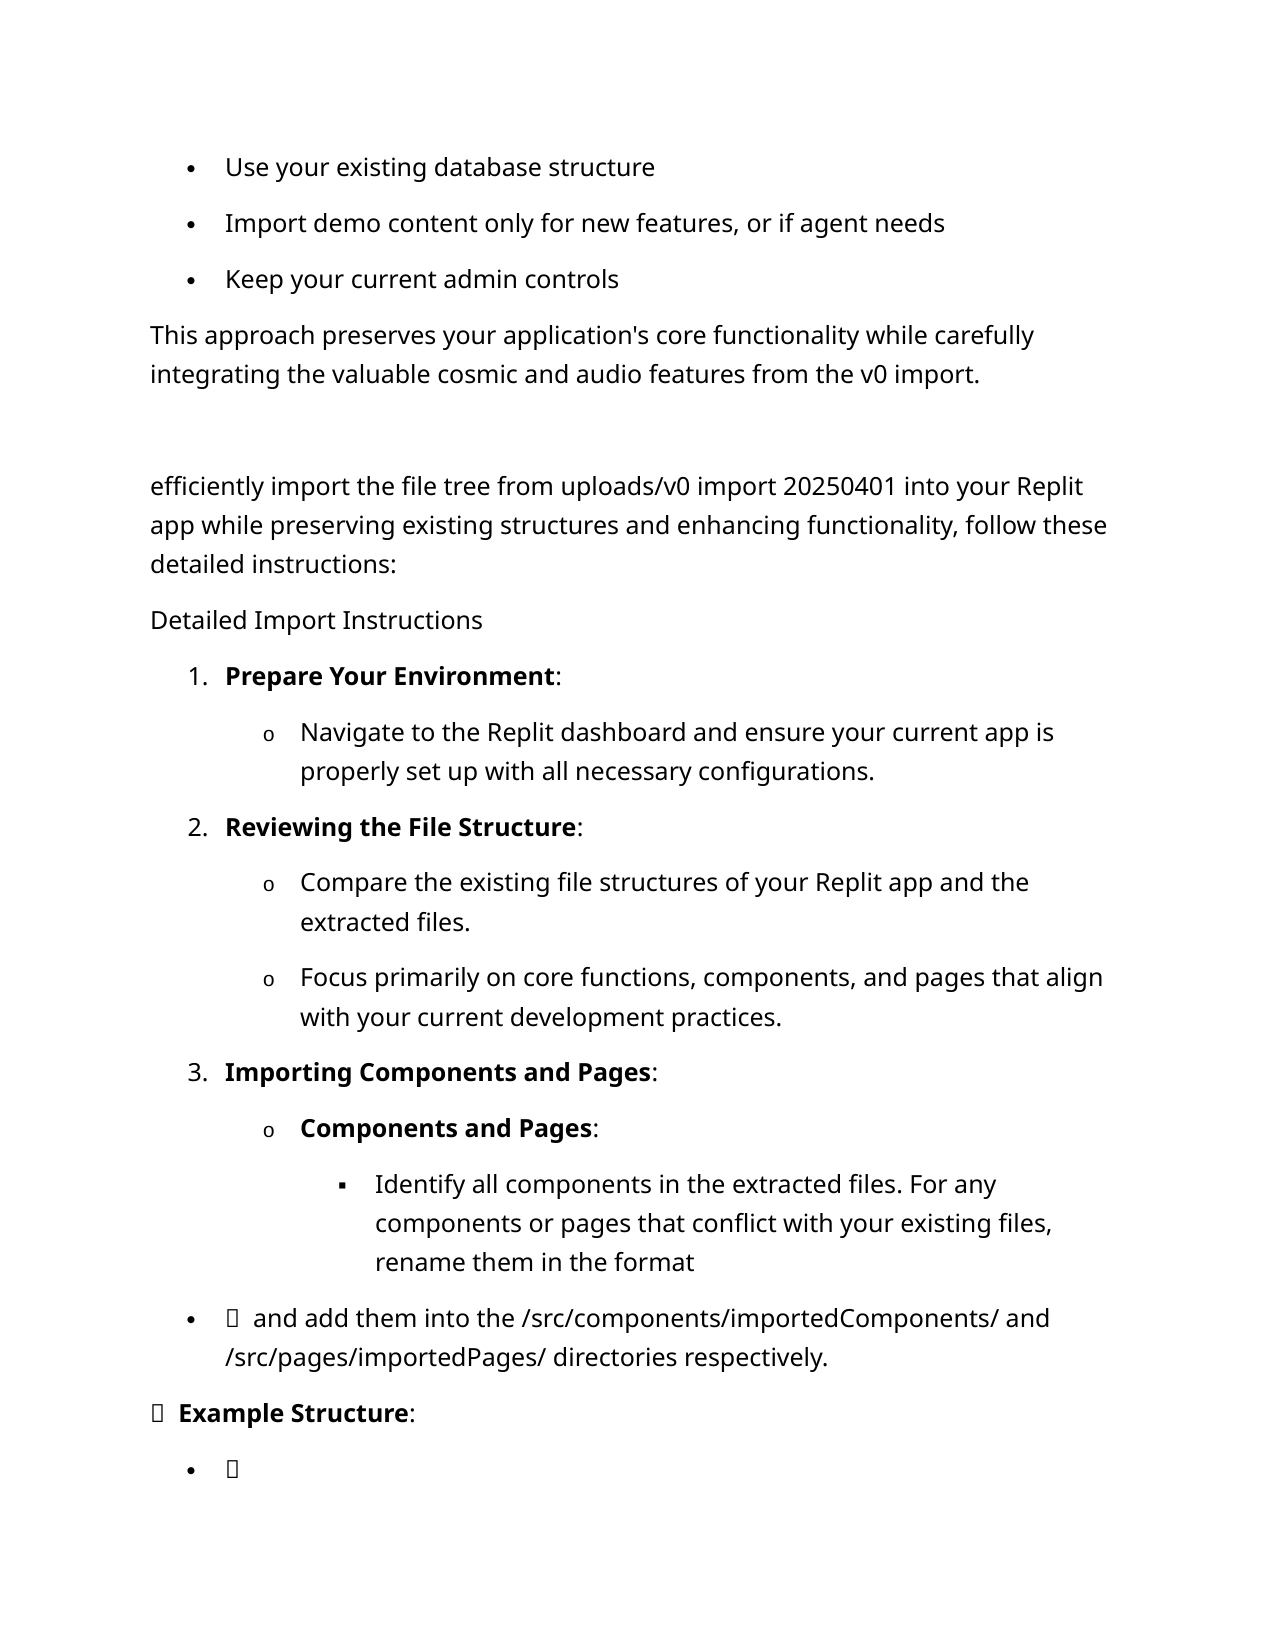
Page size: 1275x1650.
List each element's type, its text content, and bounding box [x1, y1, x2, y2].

list Compare the existing file structures of your Replit app and the extracted files. [262, 865, 1125, 938]
text  Example Structure: [150, 1396, 1125, 1430]
list Importing Components and Pages: [187, 1055, 1125, 1089]
list  and add them into the /src/components/importedComponents/ and /src/pages/importedPages/ directories respectively. [187, 1301, 1125, 1374]
list Focus primarily on core functions, components, and pages that align with your current development practices. [262, 960, 1125, 1033]
list Components and Pages: [262, 1111, 1125, 1145]
list Reviewing the File Structure: [187, 809, 1125, 843]
text Detailed Import Instructions [150, 602, 1125, 637]
list Navigate to the Replit dashboard and ensure your current app is properly set up with all necessary configurations. [262, 714, 1125, 787]
text This approach preserves your application's core functionality while carefully integrating the valuable cosmic and audio features from the v0 import. [150, 317, 1125, 391]
text efficiently import the file tree from uploads/v0 import 20250401 into your Replit app while preserving existing structures and enhancing functionality, follow these detailed instructions: [150, 468, 1125, 581]
list Identify all components in the extracted files. For any components or pages that conflict with your existing files, rename them in the format [337, 1167, 1125, 1279]
list Keep your current admin controls [187, 262, 1125, 296]
list Prepare Your Environment: [187, 658, 1125, 692]
list Import demo content only for new features, or if agent needs [187, 206, 1125, 240]
list Use your existing database structure [187, 150, 1125, 184]
list  [187, 1452, 1125, 1486]
